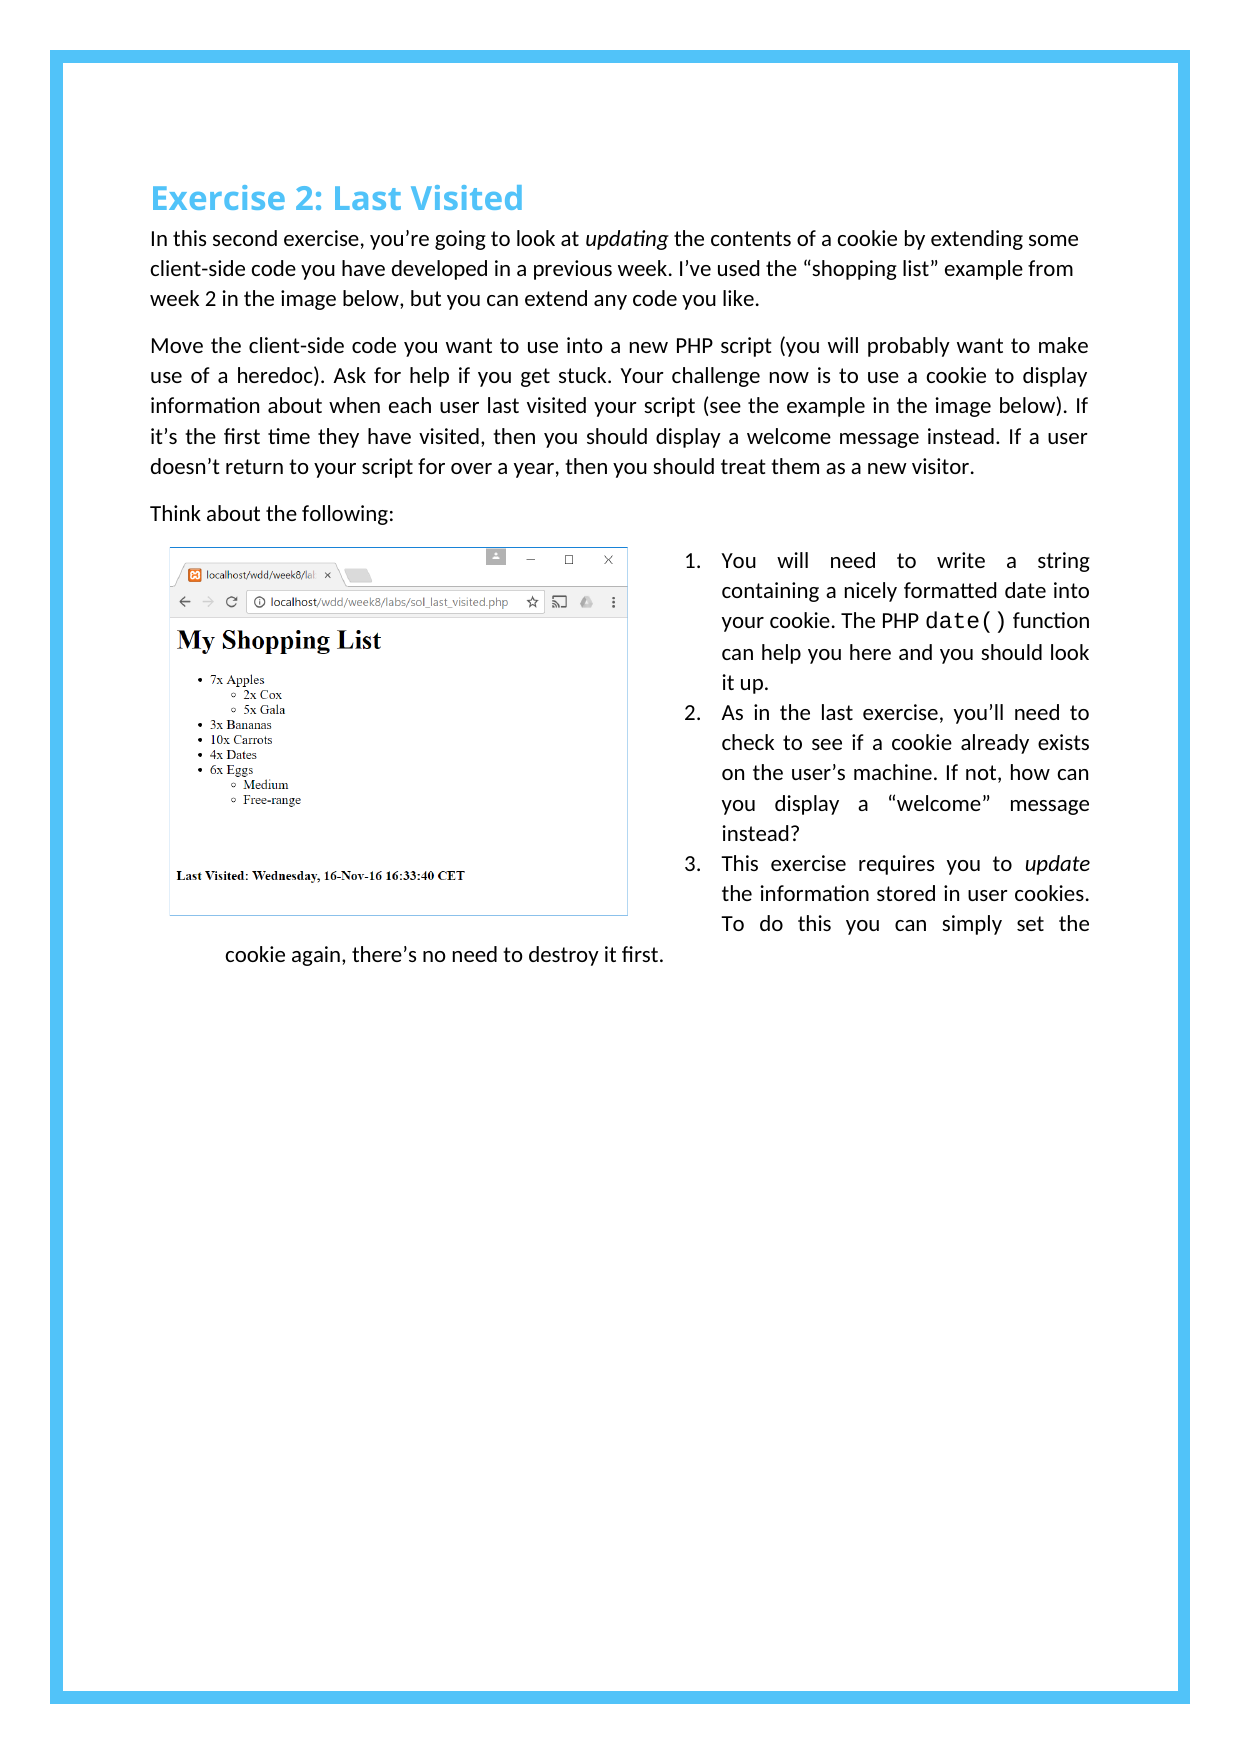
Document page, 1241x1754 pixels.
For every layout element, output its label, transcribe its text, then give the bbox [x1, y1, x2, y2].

text In this second exercise, you’re going to look at updating the contents of a cookie by extending some client-side code you have developed in a previous week. I’ve used the “shopping list” example from week 2 in the image below, but you can extend any code you like. [150, 224, 1090, 312]
picture [169, 547, 628, 916]
subtitle Exercise 2: Last Visited [150, 175, 1090, 220]
text Move the client-side code you want to use into a new PHP script (you will probably want to make use of a heredoc). Ask for help if you get stuck. Your challenge now is to use a cookie to display information about when each user last visited your script (see the example in the image below). If it’s the first time they have visited, then you should display a welcome message instead. If a user doesn’t return to your script for over a year, then you should treat them as a new visitor. [150, 331, 1090, 480]
list You will need to write a string containing a nicely formatted date into your cookie. The PHP date() function can help you here and you should look it up. [187, 546, 1090, 696]
text Think about the following: [150, 499, 1090, 527]
list As in the last exercise, you’ll need to check to see if a cookie already exists on the user’s machine. If not, how can you display a “welcome” message instead? [628, 698, 1090, 847]
list This exercise requires you to update the information stored in user cookies. To do this you can simply set the cookie again, there’s no need to destroy it first. [187, 849, 1090, 968]
